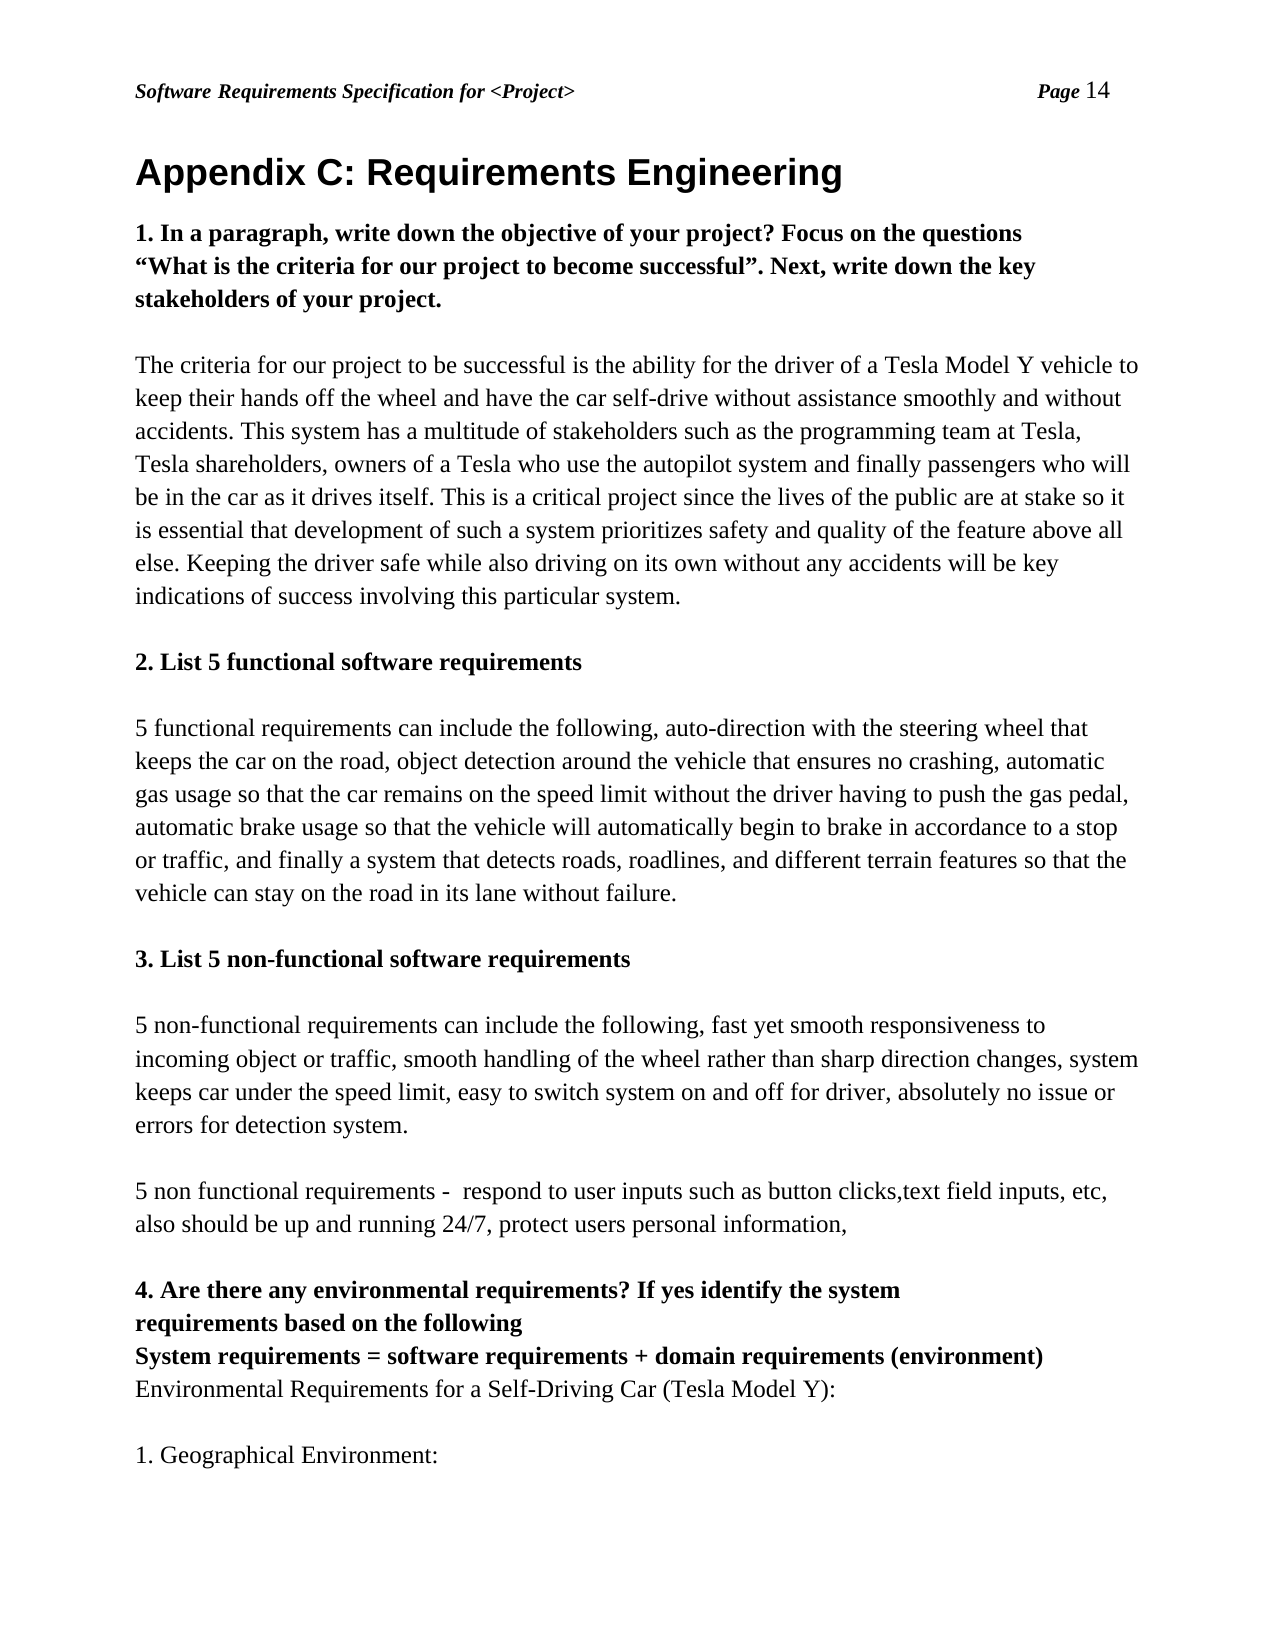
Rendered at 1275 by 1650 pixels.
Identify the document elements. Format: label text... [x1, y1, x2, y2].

text stakeholders of your project. [135, 284, 1140, 313]
text 1. Geographical Environment: [135, 1440, 1140, 1469]
text 4. Are there any environmental requirements? If yes identify the system [135, 1275, 1140, 1303]
text 5 non-functional requirements can include the following, fast yet smooth responsiveness to incoming object or traffic, smooth handling of the wheel rather than sharp direction changes, system keeps car under the speed limit, easy to switch system on and off for driver, absolutely no issue or errors for detection system. [135, 1011, 1140, 1138]
text 5 non functional requirements - respond to user inputs such as button clicks,text field inputs, etc, also should be up and running 24/7, protect users personal information, [135, 1176, 1140, 1237]
text Environmental Requirements for a Self-Driving Car (Tesla Model Y): [135, 1374, 1140, 1403]
text Appendix C: Requirements Engineering [135, 150, 1140, 193]
text 1. In a paragraph, write down the objective of your project? Focus on the questions [135, 218, 1140, 247]
text 5 functional requirements can include the following, auto-direction with the steering wheel that keeps the car on the road, object detection around the vehicle that ensures no crashing, automatic gas usage so that the car remains on the speed limit without the driver having to push the gas pedal, automatic brake usage so that the vehicle will automatically begin to brake in accordance to a stop or traffic, and finally a system that detects roads, roadlines, and different terrain features so that the vehicle can stay on the road in its lane without failure. [135, 713, 1140, 907]
text 2. List 5 functional software requirements [135, 647, 1140, 676]
text requirements based on the following [135, 1308, 1140, 1337]
text 3. List 5 non-functional software requirements [135, 944, 1140, 973]
text The criteria for our project to be successful is the ability for the driver of a Tesla Model Y vehicle to keep their hands off the wheel and have the car self-drive without assistance smoothly and without accidents. This system has a multitude of stakeholders such as the programming team at Tesla, Tesla shareholders, owners of a Tesla who use the autopilot system and finally passengers who will be in the car as it drives itself. This is a critical project since the lives of the public are at stake so it is essential that development of such a system prioritizes safety and quality of the feature above all else. Keeping the driver safe while also driving on its own without any accidents will be key indications of success involving this particular system. [135, 350, 1140, 610]
text System requirements = software requirements + domain requirements (environment) [135, 1341, 1140, 1369]
text “What is the criteria for our project to become successful”. Next, write down the key [135, 251, 1140, 280]
